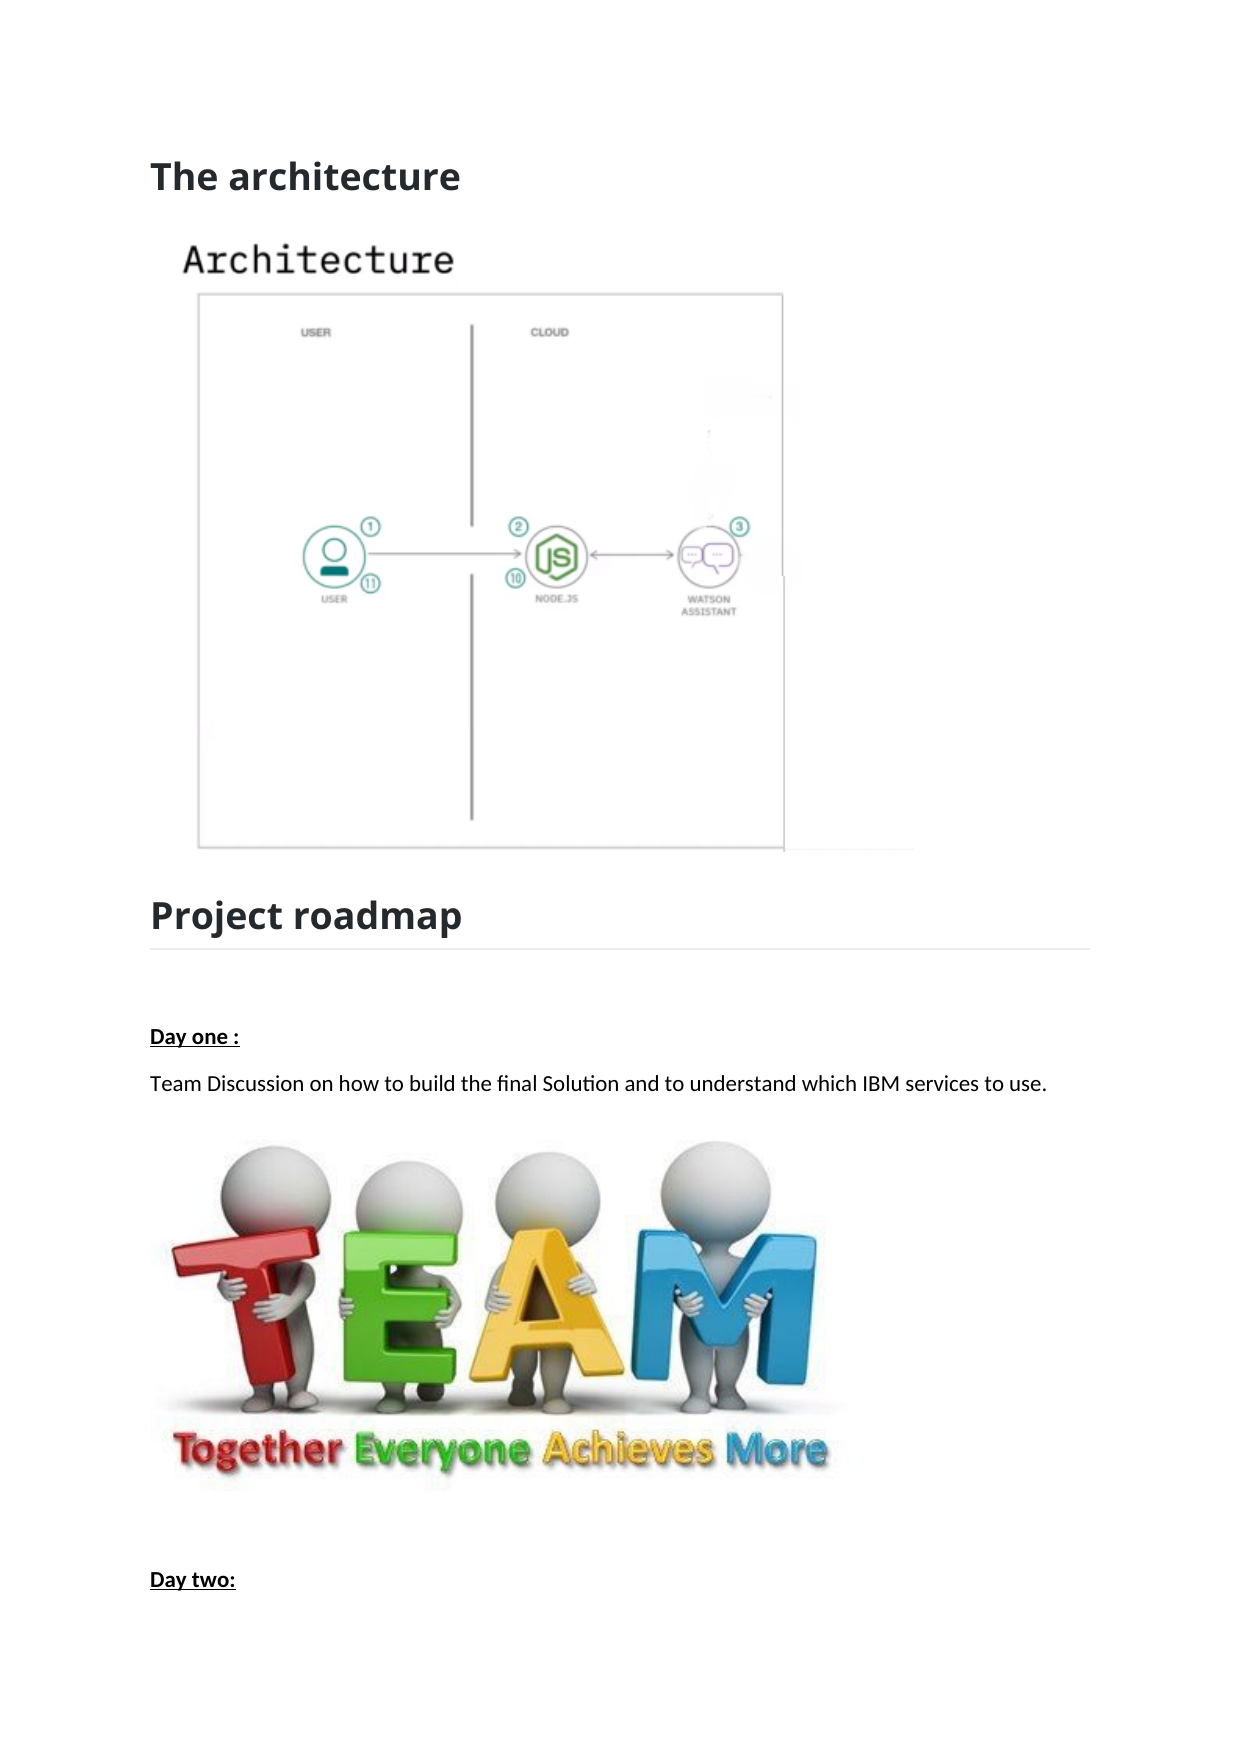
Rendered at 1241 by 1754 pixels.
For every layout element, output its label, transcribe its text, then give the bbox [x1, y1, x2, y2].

text Team Discussion on how to build the final Solution and to understand which IBM services to use. [150, 1069, 1090, 1097]
text Day two: [150, 1565, 1090, 1593]
text Day one : [150, 1022, 1090, 1050]
text Project roadmap [150, 889, 1090, 948]
text The architecture [150, 150, 1090, 201]
picture [150, 238, 915, 852]
picture [150, 1115, 851, 1499]
